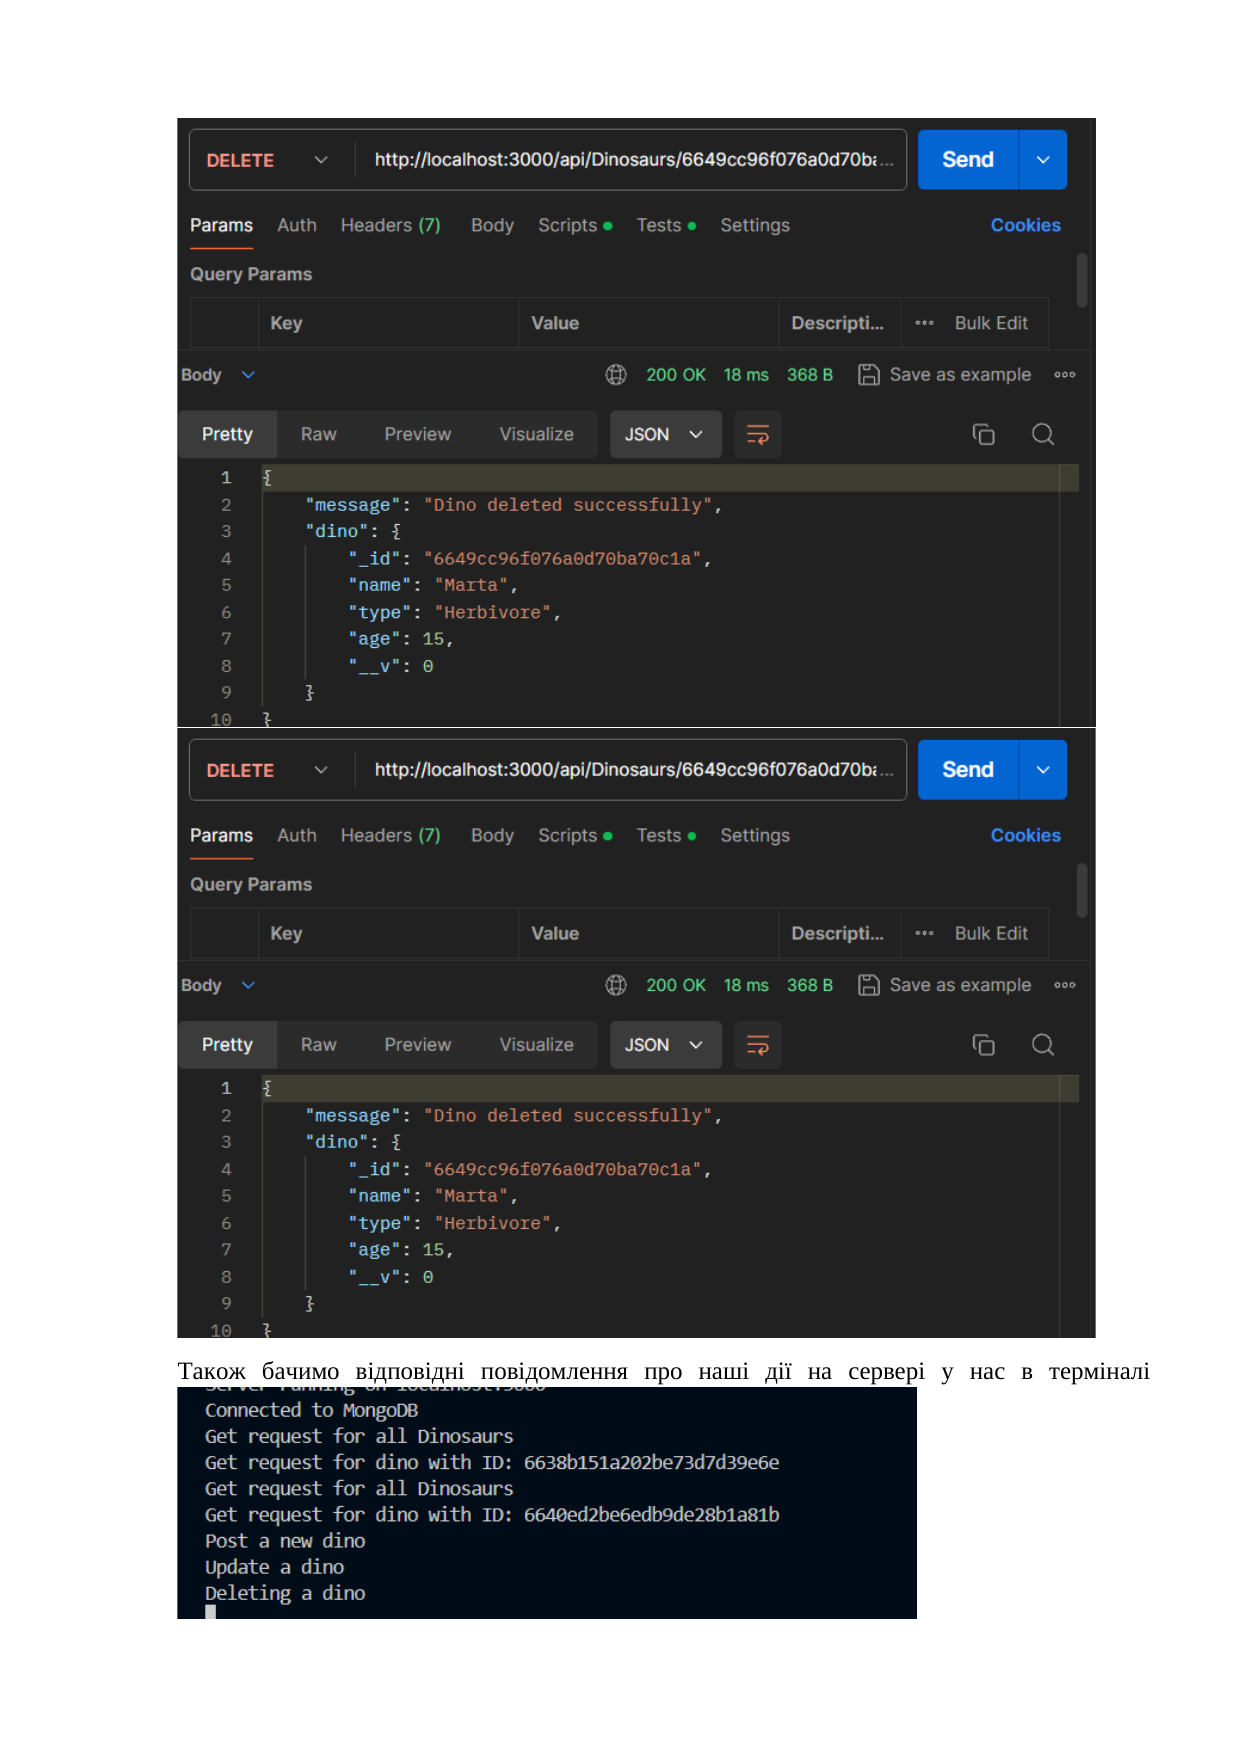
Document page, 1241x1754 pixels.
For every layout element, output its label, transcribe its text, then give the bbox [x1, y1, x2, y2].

picture [177, 118, 1096, 727]
picture [177, 1387, 917, 1619]
picture [177, 728, 1096, 1338]
